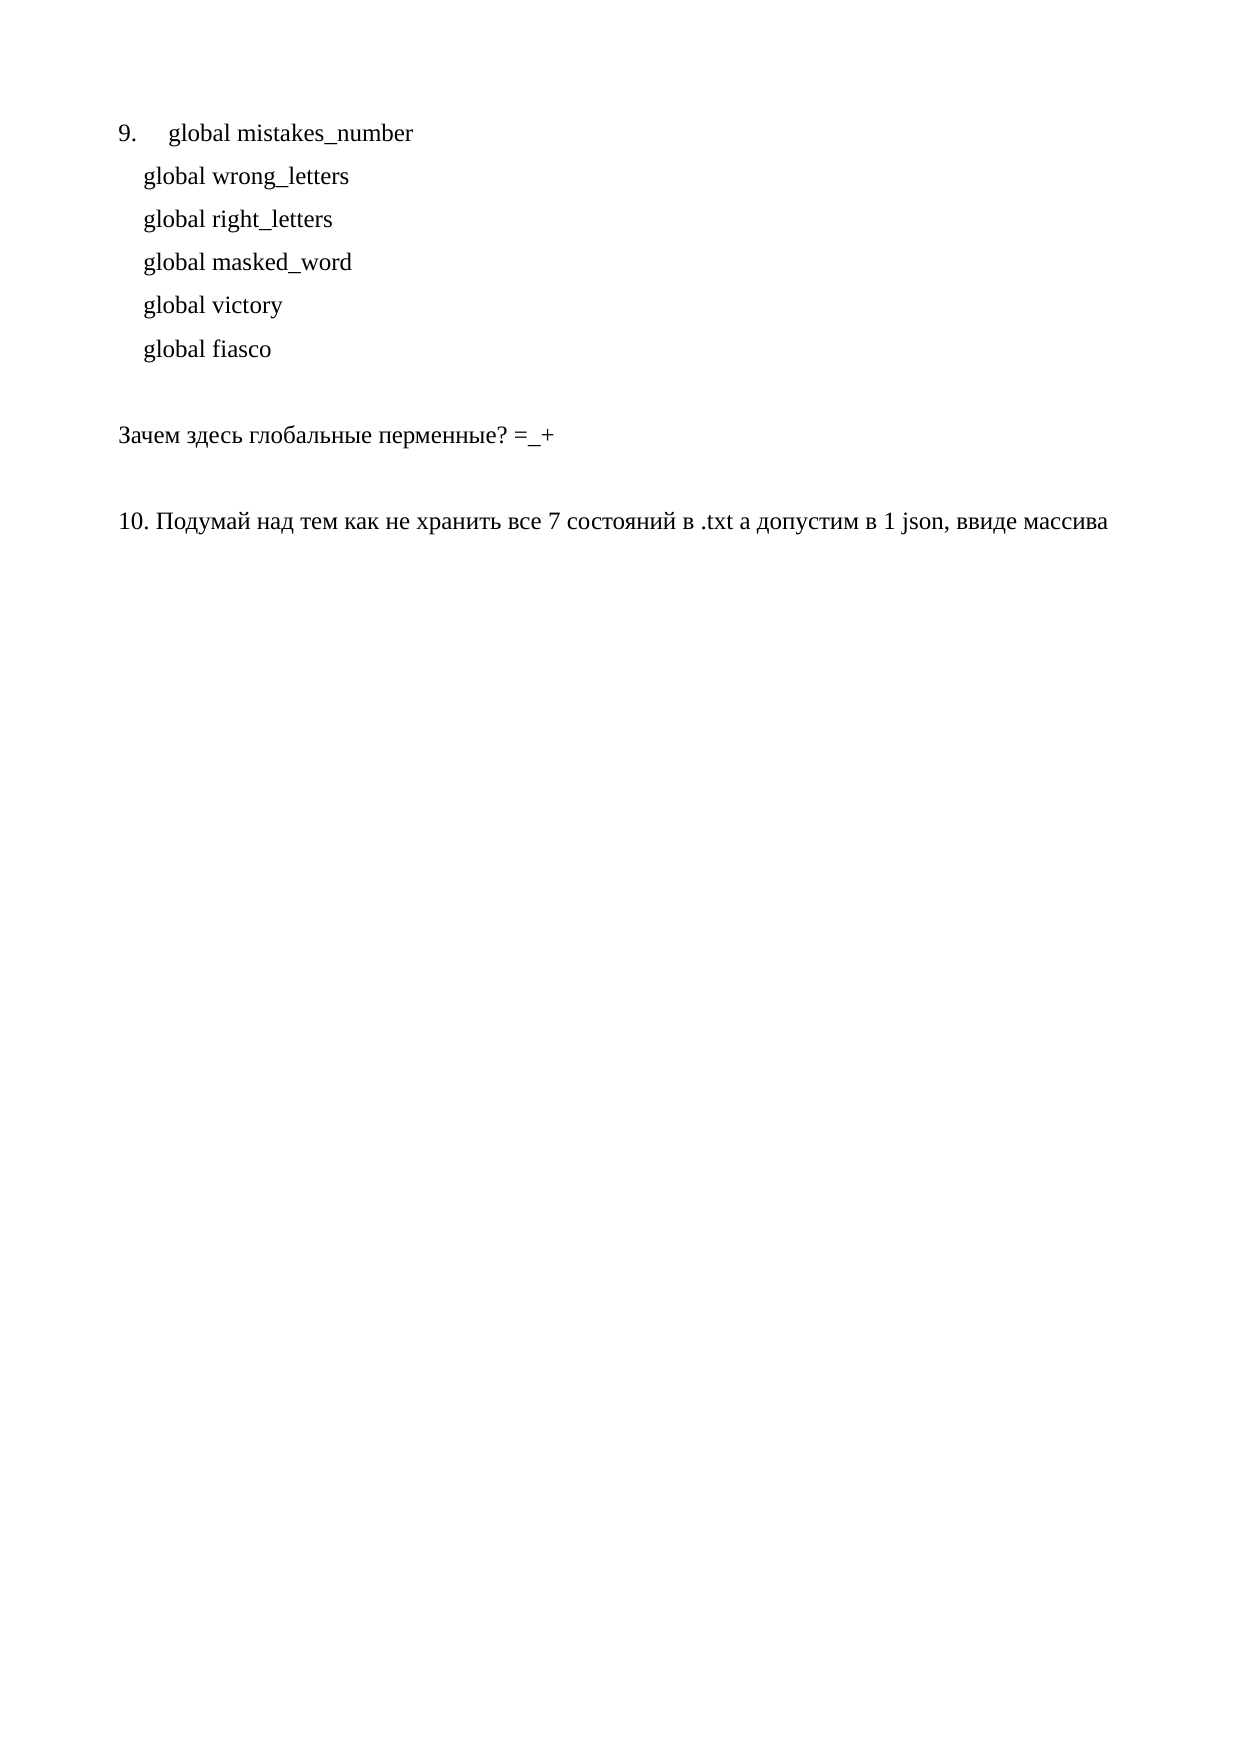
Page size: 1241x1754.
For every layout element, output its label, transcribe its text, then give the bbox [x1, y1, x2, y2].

text 9. global mistakes_number [118, 118, 1122, 147]
text global right_letters [118, 204, 1122, 233]
text 10. Подумай над тем как не хранить все 7 состояний в .txt а допустим в 1 json, ввиде массива [118, 506, 1122, 535]
text global wrong_letters [118, 161, 1122, 190]
text global fiasco [118, 334, 1122, 362]
text global victory [118, 291, 1122, 319]
text global masked_word [118, 247, 1122, 276]
text Зачем здесь глобальные перменные? =_+ [118, 420, 1122, 449]
